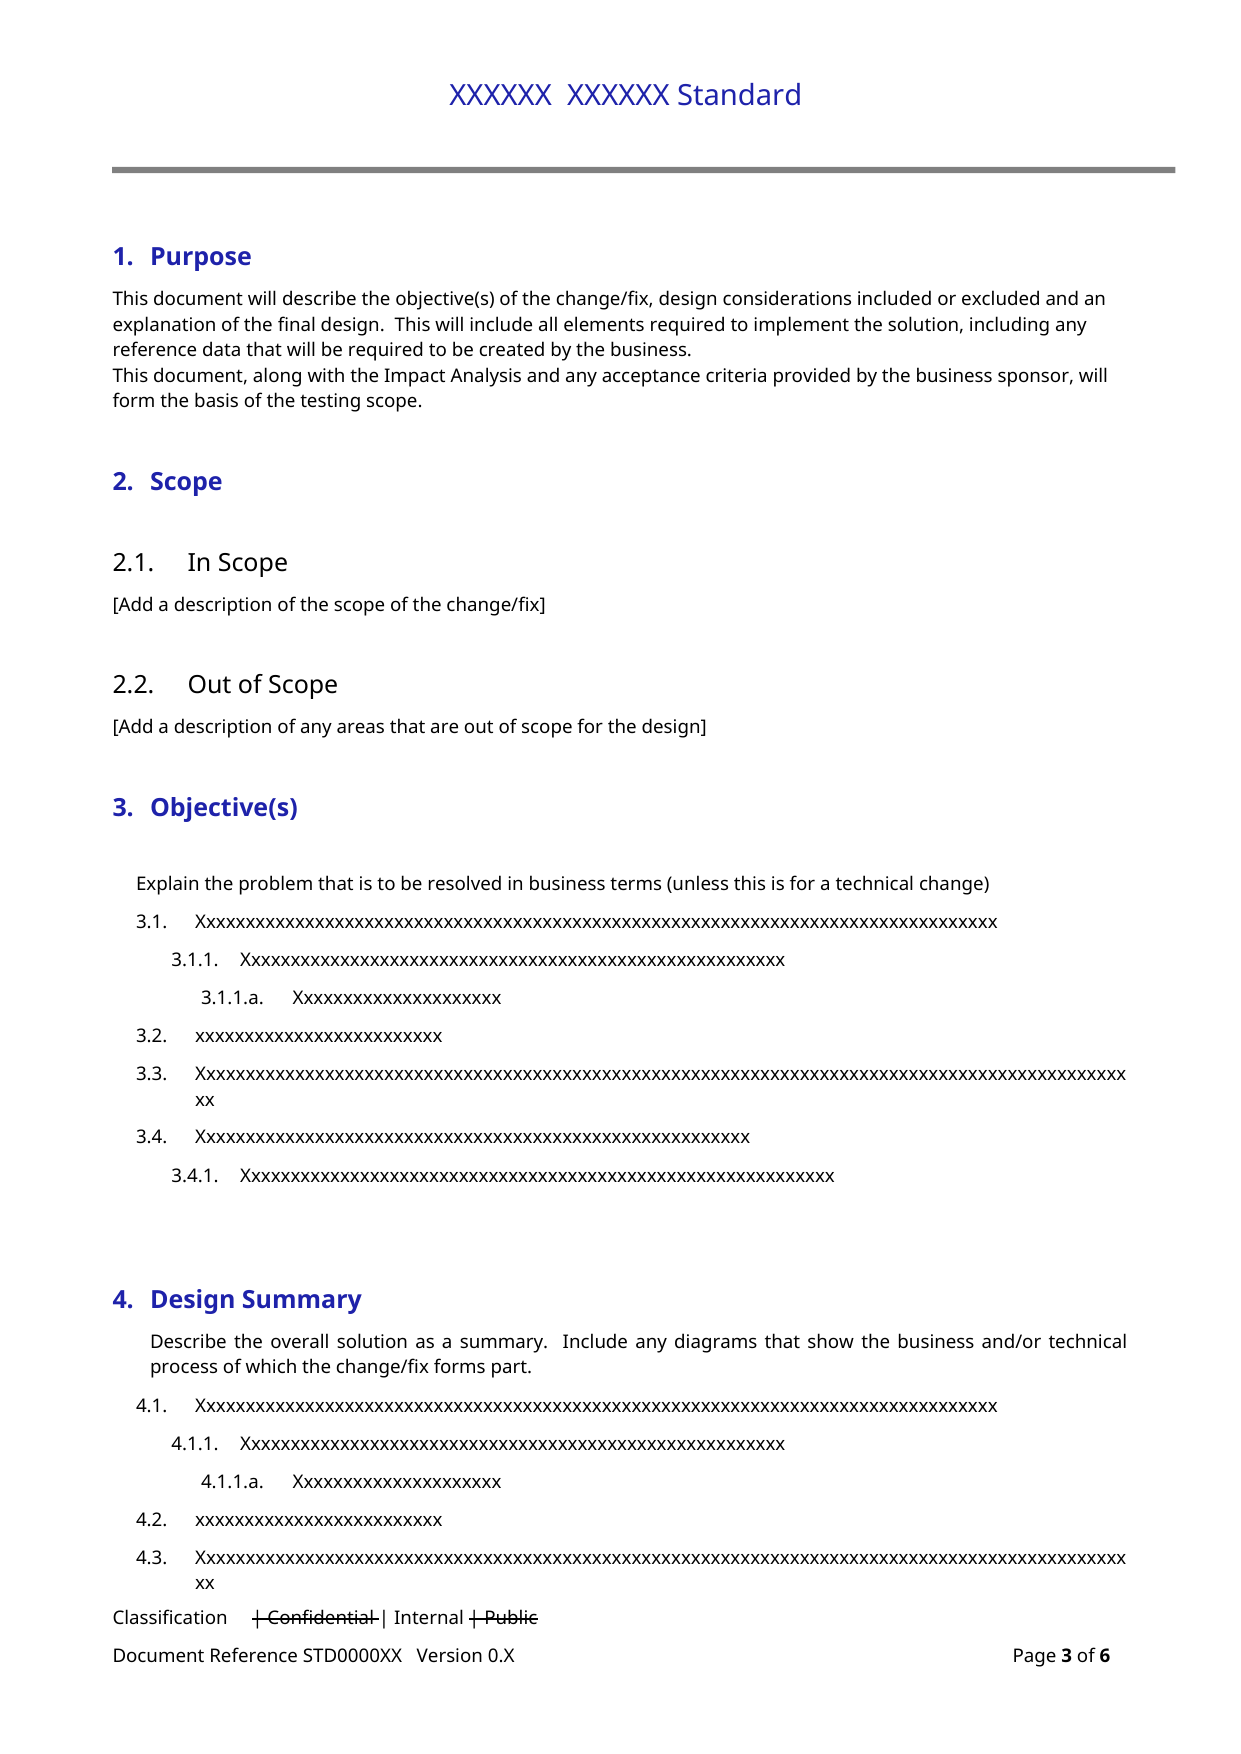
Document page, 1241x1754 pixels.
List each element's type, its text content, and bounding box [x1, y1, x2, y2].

text Xxxxxxxxxxxxxxxxxxxxxxxxxxxxxxxxxxxxxxxxxxxxxxxxxxxxxxxxxxxxxxxxxxxxxxxxxxxxxxxxx [136, 1392, 1128, 1417]
text Xxxxxxxxxxxxxxxxxxxxxxxxxxxxxxxxxxxxxxxxxxxxxxxxxxxxxxxxxxxxxxxxxxxxxxxxxxxxxxxxxxxxxxxxxxxxxxxx [136, 1544, 1128, 1595]
subtitle Objective(s) [112, 789, 1128, 858]
subtitle Out of Scope [112, 667, 1128, 701]
subtitle In Scope [112, 544, 1128, 578]
list Xxxxxxxxxxxxxxxxxxxxxxxxxxxxxxxxxxxxxxxxxxxxxxxxxxxxxxx [171, 946, 1128, 972]
subtitle Purpose [112, 239, 1128, 273]
text [Add a description of any areas that are out of scope for the design] [112, 713, 1128, 739]
list Xxxxxxxxxxxxxxxxxxxxxxxxxxxxxxxxxxxxxxxxxxxxxxxxxxxxxxx [171, 1430, 1128, 1455]
text Xxxxxxxxxxxxxxxxxxxxxxxxxxxxxxxxxxxxxxxxxxxxxxxxxxxxxxxxxxxxxxxxxxxxxxxxxxxxxxxxxxxxxxxxxxxxxxxx [136, 1060, 1128, 1111]
text Describe the overall solution as a summary. Include any diagrams that show the business and/or technical process of which the change/fix forms part. [150, 1328, 1128, 1379]
text [Add a description of the scope of the change/fix] [112, 591, 1128, 616]
text Xxxxxxxxxxxxxxxxxxxxxxxxxxxxxxxxxxxxxxxxxxxxxxxxxxxxxxxx [136, 1124, 1128, 1149]
list Xxxxxxxxxxxxxxxxxxxxxxxxxxxxxxxxxxxxxxxxxxxxxxxxxxxxxxxxxxxx [171, 1162, 1128, 1187]
text This document will describe the objective(s) of the change/fix, design considerations included or excluded and an explanation of the final design. This will include all elements required to implement the solution, including any reference data that will be required to be created by the business. This document, along with the Impact Analysis and any acceptance criteria provided by the business sponsor, will form the basis of the testing scope. [112, 286, 1128, 413]
list Xxxxxxxxxxxxxxxxxxxxx [201, 1468, 1128, 1493]
list Xxxxxxxxxxxxxxxxxxxxx [201, 984, 1128, 1010]
text xxxxxxxxxxxxxxxxxxxxxxxxx [136, 1506, 1128, 1531]
subtitle Design Summary [112, 1282, 1128, 1316]
text xxxxxxxxxxxxxxxxxxxxxxxxx [136, 1022, 1128, 1048]
subtitle Scope [112, 464, 1128, 532]
text Explain the problem that is to be resolved in business terms (unless this is for a technical change) [136, 870, 1128, 896]
text Xxxxxxxxxxxxxxxxxxxxxxxxxxxxxxxxxxxxxxxxxxxxxxxxxxxxxxxxxxxxxxxxxxxxxxxxxxxxxxxxx [136, 908, 1128, 934]
